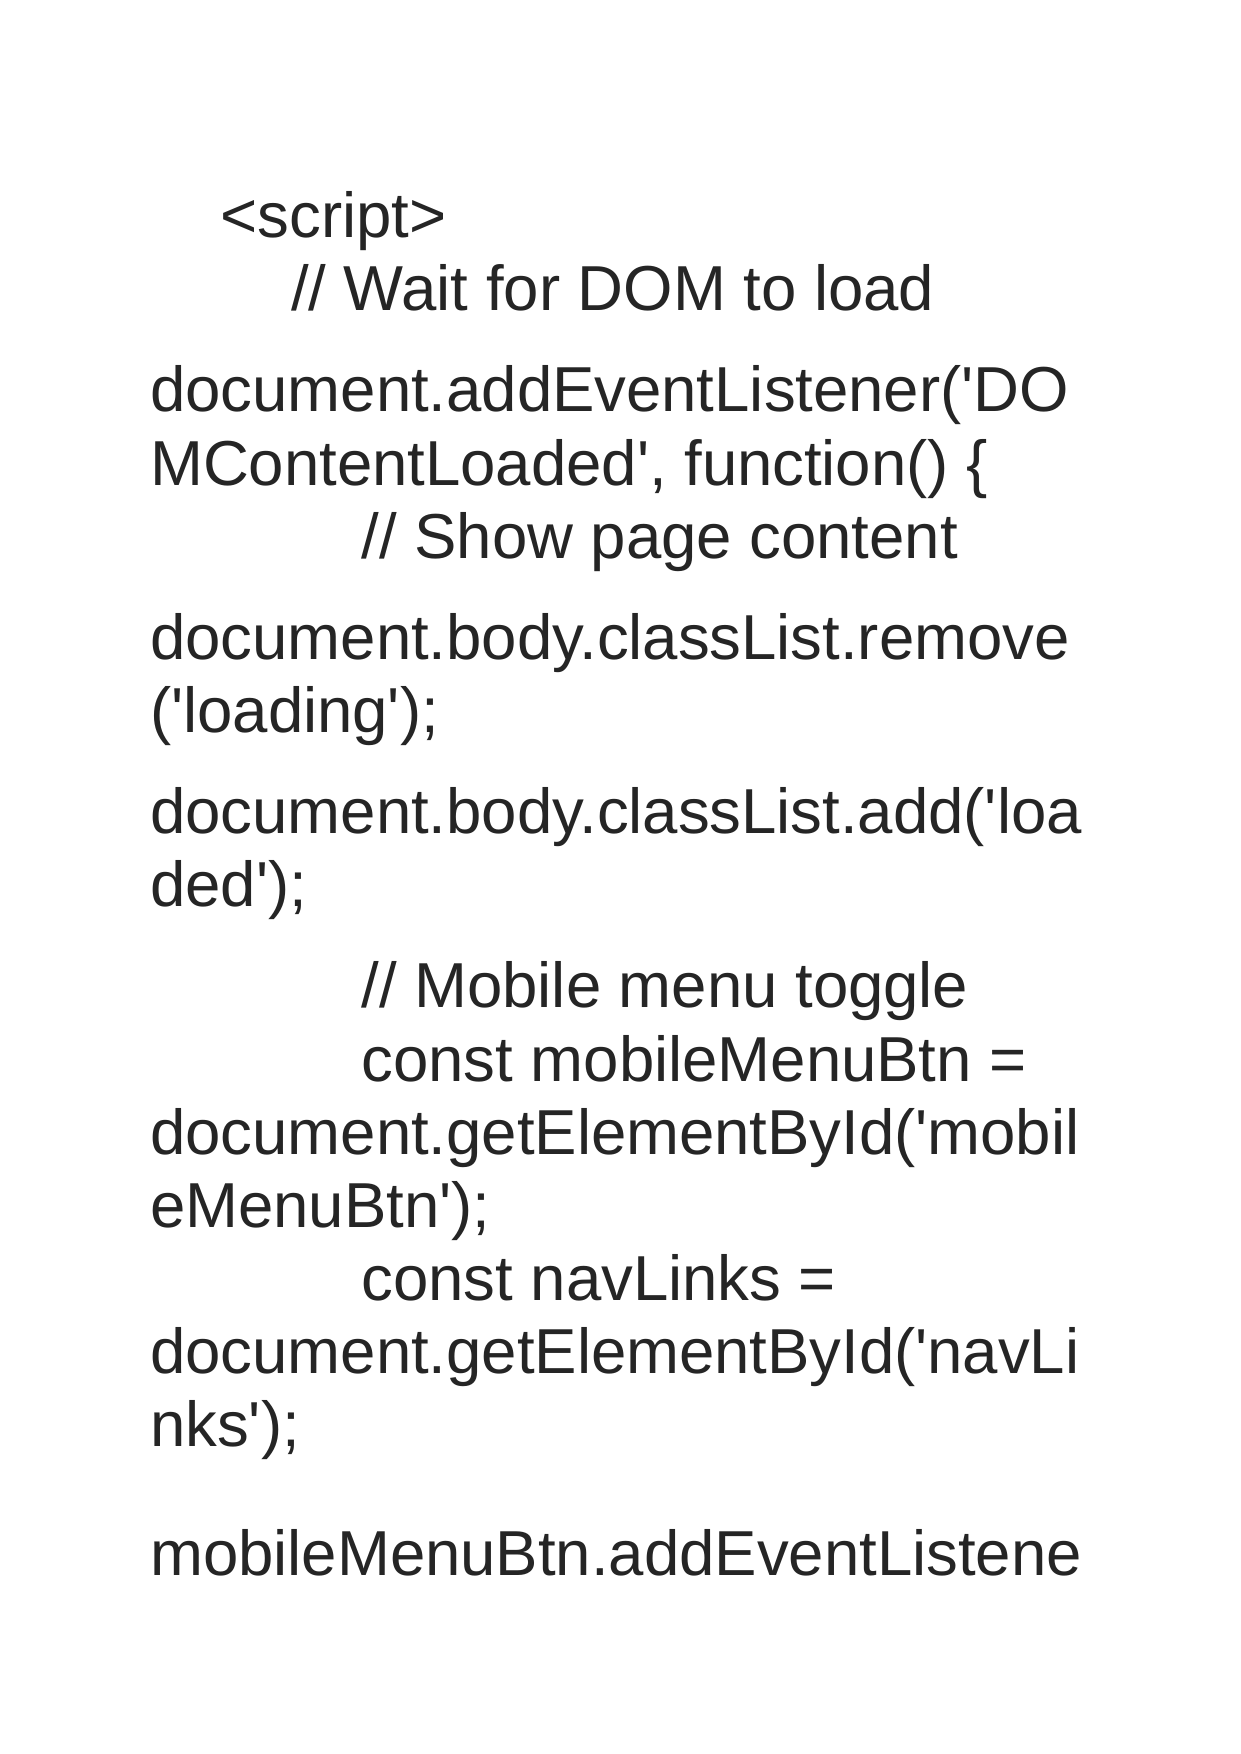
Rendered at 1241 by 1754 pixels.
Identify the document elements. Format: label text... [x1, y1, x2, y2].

text document.body.classList.remove('loading'); [150, 584, 1090, 764]
text const navLinks = document.getElementById('navLinks'); [150, 1271, 1090, 1490]
text document.addEventListener('DOMContentLoaded', function() { [150, 330, 1090, 511]
text const mobileMenuBtn = document.getElementById('mobileMenuBtn'); [150, 1052, 1090, 1271]
text document.body.classList.add('loaded'); [150, 764, 1090, 944]
text // Wait for DOM to load [150, 257, 1090, 330]
text // Show page content [150, 511, 1090, 584]
text // Mobile menu toggle [150, 978, 1090, 1052]
text <script> [150, 184, 1090, 257]
